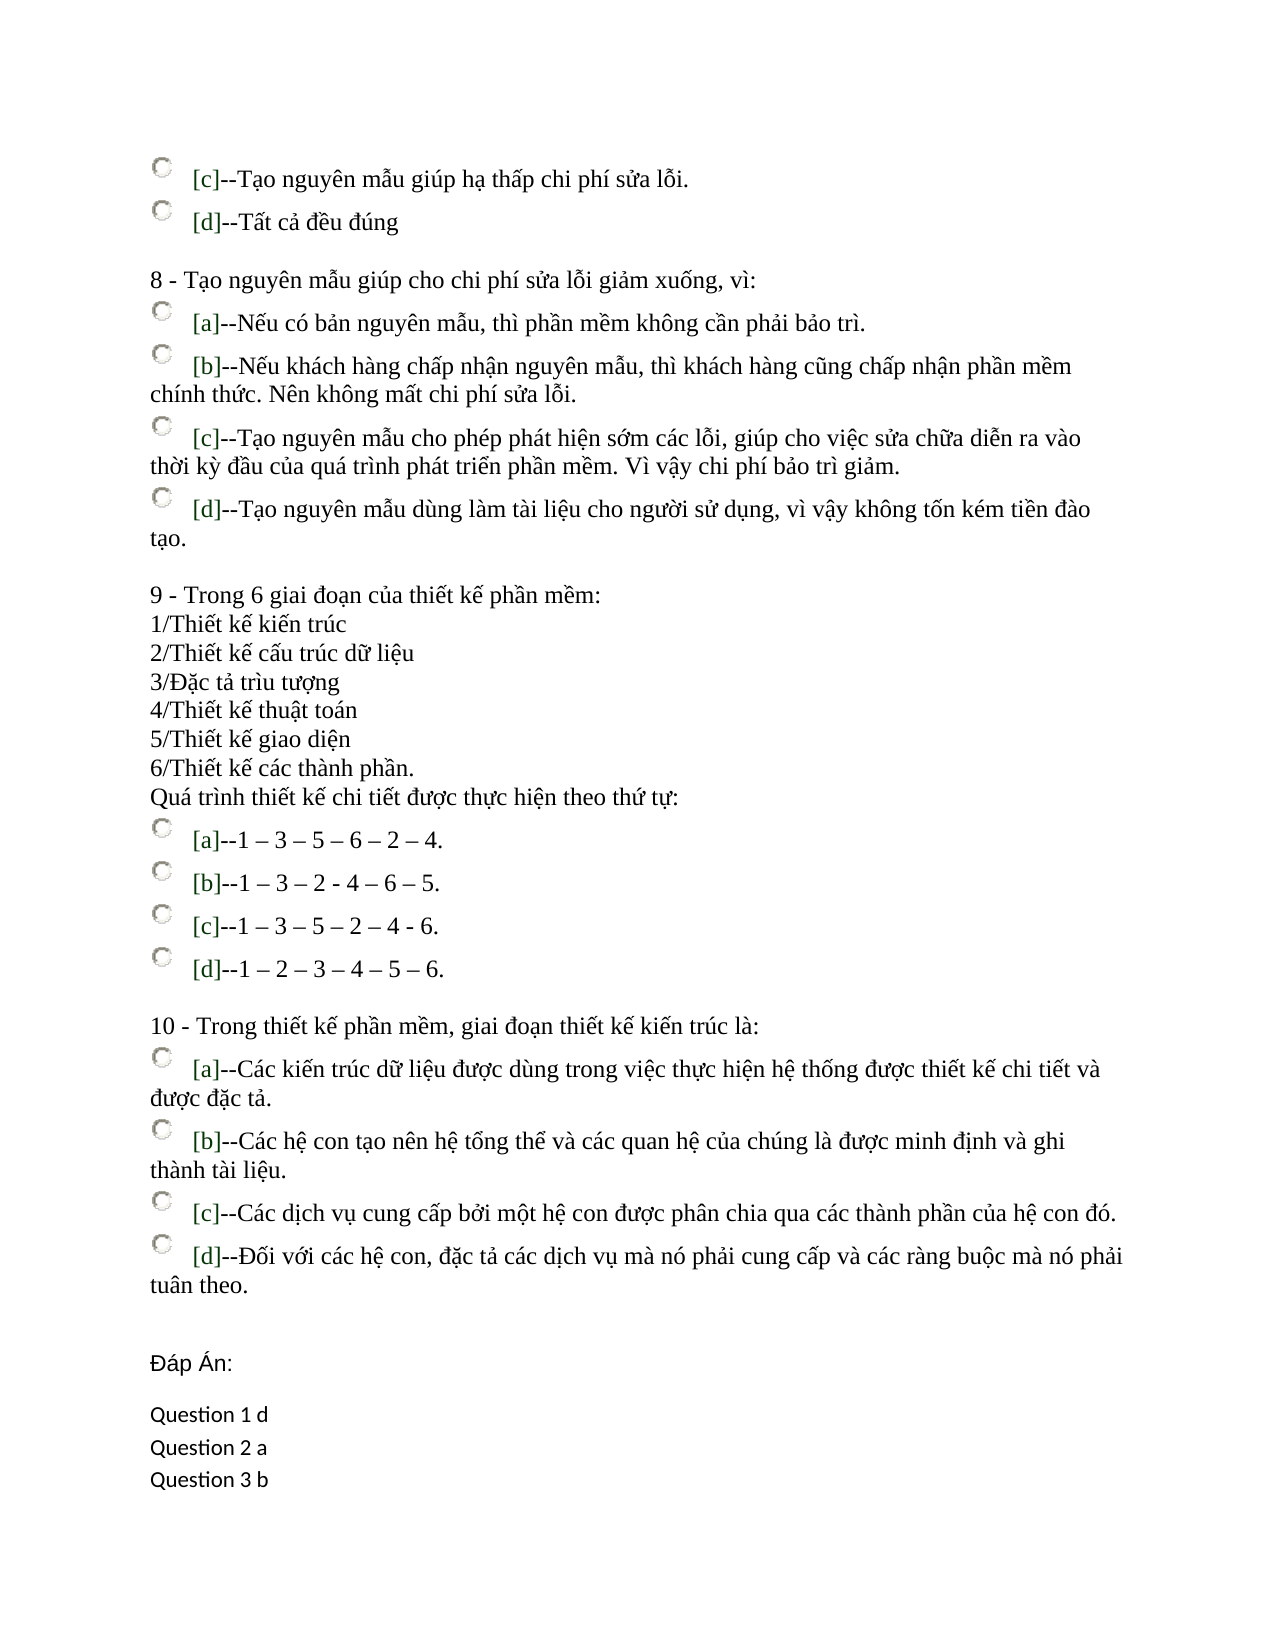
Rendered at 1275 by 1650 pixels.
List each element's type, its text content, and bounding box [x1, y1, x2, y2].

text [c]--1 – 3 – 5 – 2 – 4 - 6. [150, 897, 1125, 940]
text [d]--1 – 2 – 3 – 4 – 5 – 6. [150, 940, 1125, 983]
text [b]--Các hệ con tạo nên hệ tổng thể và các quan hệ của chúng là được minh định và ghi thành tài liệu. [150, 1112, 1125, 1184]
text [c]--Tạo nguyên mẫu giúp hạ thấp chi phí sửa lỗi. [150, 150, 1125, 193]
text [d]--Tạo nguyên mẫu dùng làm tài liệu cho người sử dụng, vì vậy không tốn kém tiền đào tạo. [150, 480, 1125, 552]
text [a]--Các kiến trúc dữ liệu được dùng trong việc thực hiện hệ thống được thiết kế chi tiết và được đặc tả. [150, 1040, 1125, 1112]
text [c]--Tạo nguyên mẫu cho phép phát hiện sớm các lỗi, giúp cho việc sửa chữa diễn ra vào thời kỳ đầu của quá trình phát triển phần mềm. Vì vậy chi phí bảo trì giảm. [150, 408, 1125, 480]
text 10 - Trong thiết kế phần mềm, giai đoạn thiết kế kiến trúc là: [150, 1011, 1125, 1040]
text Đáp Án: [150, 1349, 1125, 1376]
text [150, 1401, 1125, 1493]
text [b]--1 – 3 – 2 - 4 – 6 – 5. [150, 854, 1125, 897]
text [a]--Nếu có bản nguyên mẫu, thì phần mềm không cần phải bảo trì. [150, 293, 1125, 337]
text [a]--1 – 3 – 5 – 6 – 2 – 4. [150, 811, 1125, 854]
text [d]--Tất cả đều đúng [150, 193, 1125, 236]
text [c]--Các dịch vụ cung cấp bởi một hệ con được phân chia qua các thành phần của hệ con đó. [150, 1184, 1125, 1227]
text [b]--Nếu khách hàng chấp nhận nguyên mẫu, thì khách hàng cũng chấp nhận phần mềm chính thức. Nên không mất chi phí sửa lỗi. [150, 337, 1125, 408]
text 9 - Trong 6 giai đoạn của thiết kế phần mềm: 1/Thiết kế kiến trúc 2/Thiết kế cấu trúc dữ liệu 3/Đặc tả trìu tượng 4/Thiết kế thuật toán 5/Thiết kế giao diện 6/Thiết kế các thành phần. Quá trình thiết kế chi tiết được thực hiện theo thứ tự: [150, 581, 1125, 811]
text [d]--Đối với các hệ con, đặc tả các dịch vụ mà nó phải cung cấp và các ràng buộc mà nó phải tuân theo. [150, 1227, 1125, 1298]
text 8 - Tạo nguyên mẫu giúp cho chi phí sửa lỗi giảm xuống, vì: [150, 265, 1125, 293]
